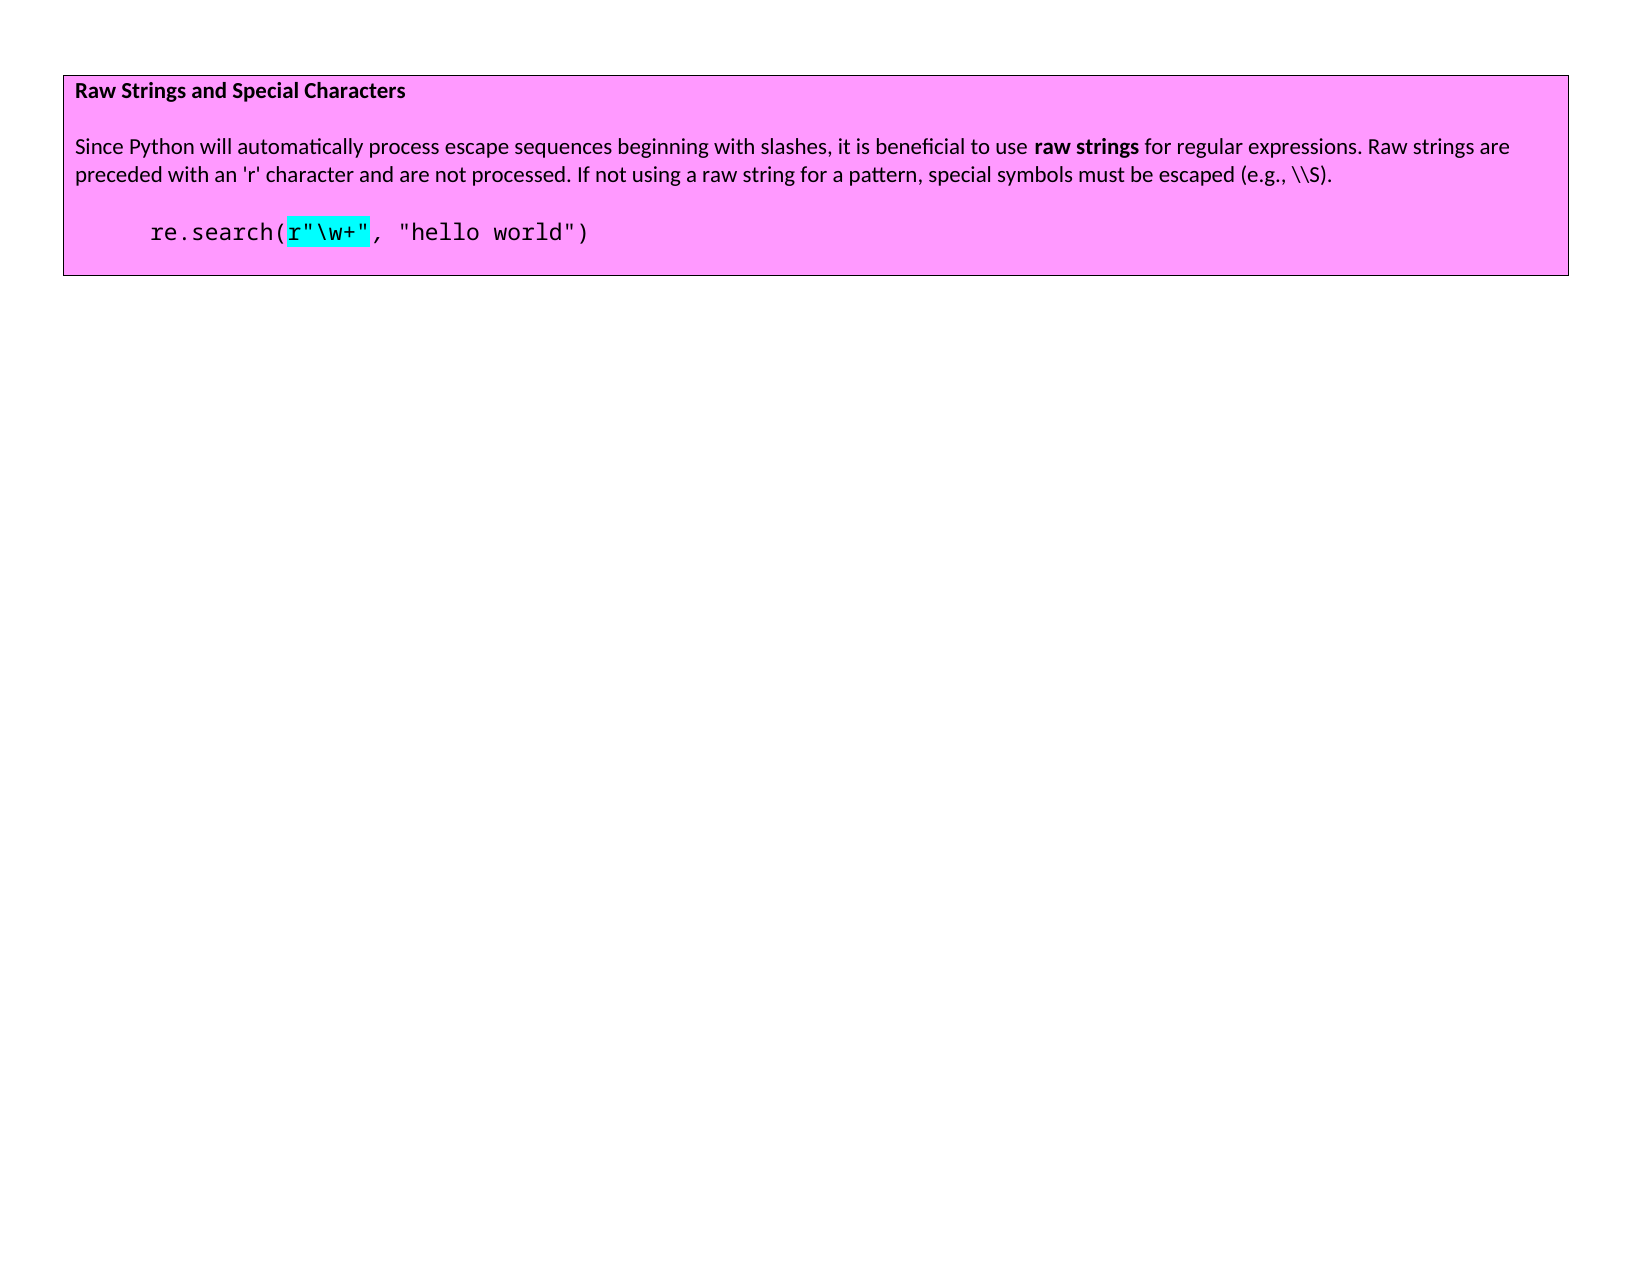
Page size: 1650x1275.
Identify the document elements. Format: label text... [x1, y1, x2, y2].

table_cell Raw Strings and Special Characters Since Python will automatically process escape sequences beginning with slashes, it is beneficial to use raw strings for regular expressions. Raw strings are preceded with an 'r' character and are not processed. If not using a raw string for a pattern, special symbols must be escaped (e.g., \\S). re.search(r"\w+", "hello world") [64, 76, 1568, 275]
